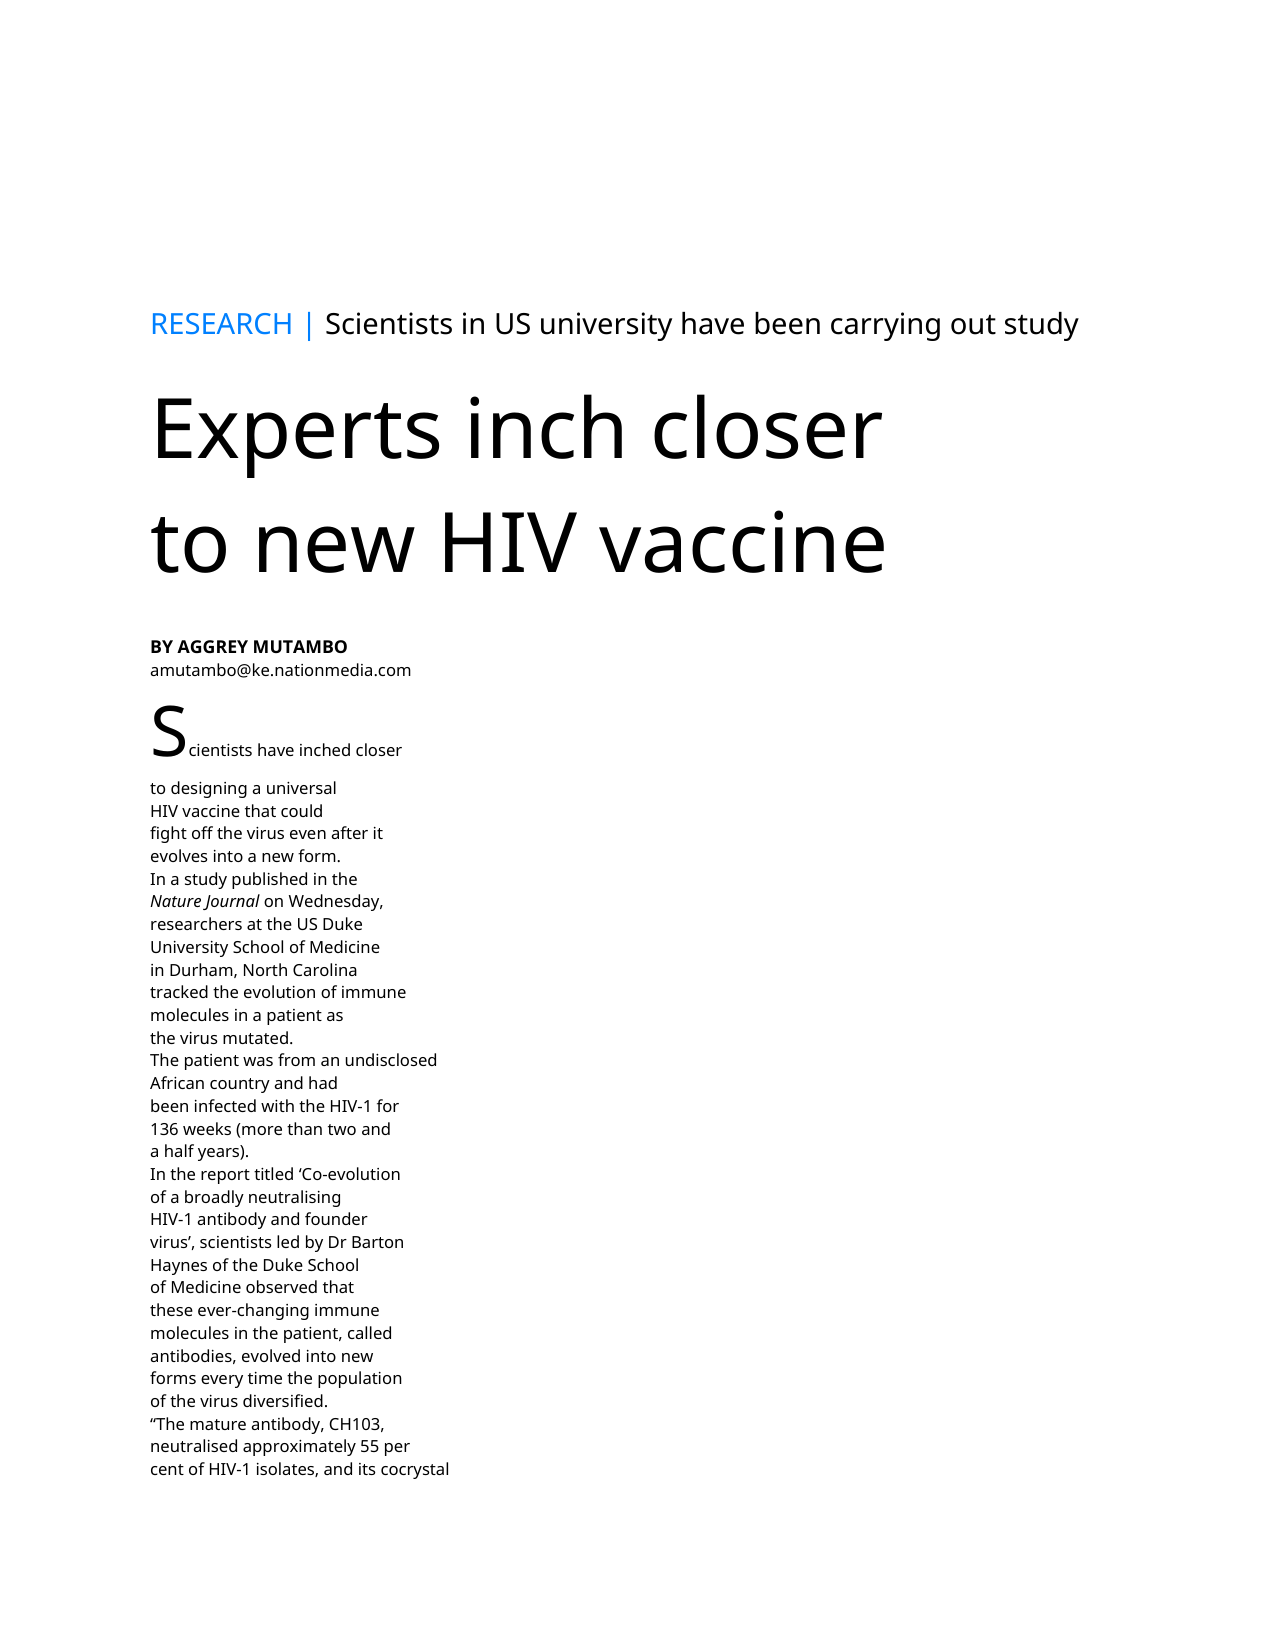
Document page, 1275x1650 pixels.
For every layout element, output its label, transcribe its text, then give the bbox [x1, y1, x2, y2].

text evolves into a new form. [150, 844, 1125, 867]
text of the virus diversified. [150, 1389, 1125, 1412]
text HIV-1 antibody and founder [150, 1208, 1125, 1231]
text “The mature antibody, CH103, [150, 1412, 1125, 1435]
text African country and had [150, 1072, 1125, 1094]
text HIV vaccine that could [150, 799, 1125, 822]
text cent of HIV-1 isolates, and its cocrystal [150, 1458, 1125, 1480]
text to designing a universal [150, 776, 1125, 799]
text In the report titled ‘Co-evolution [150, 1162, 1125, 1185]
text tracked the evolution of immune [150, 981, 1125, 1003]
text molecules in the patient, called [150, 1321, 1125, 1344]
text a half years). [150, 1140, 1125, 1162]
text these ever-changing immune [150, 1299, 1125, 1321]
text BY AGGREY MUTAMBO [150, 634, 1125, 659]
text the virus mutated. [150, 1026, 1125, 1049]
text of a broadly neutralising [150, 1185, 1125, 1208]
text RESEARCH | Scientists in US university have been carrying out study [150, 303, 1125, 343]
text Haynes of the Duke School [150, 1253, 1125, 1276]
text The patient was from an undisclosed [150, 1049, 1125, 1072]
text Scientists have inched closer [150, 681, 1125, 776]
text to new HIV vaccine [150, 483, 1125, 597]
text molecules in a patient as [150, 1003, 1125, 1026]
text antibodies, evolved into new [150, 1344, 1125, 1367]
text been infected with the HIV-1 for [150, 1094, 1125, 1117]
text neutralised approximately 55 per [150, 1435, 1125, 1458]
text University School of Medicine [150, 935, 1125, 958]
text In a study published in the [150, 867, 1125, 890]
text 136 weeks (more than two and [150, 1117, 1125, 1140]
text in Durham, North Carolina [150, 958, 1125, 981]
text researchers at the US Duke [150, 913, 1125, 935]
text virus’, scientists led by Dr Barton [150, 1231, 1125, 1253]
text Nature Journal on Wednesday, [150, 890, 1125, 913]
text forms every time the population [150, 1367, 1125, 1389]
text amutambo@ke.nationmedia.com [150, 659, 1125, 681]
text fight off the virus even after it [150, 822, 1125, 844]
text of Medicine observed that [150, 1276, 1125, 1299]
text Experts inch closer [150, 369, 1125, 483]
